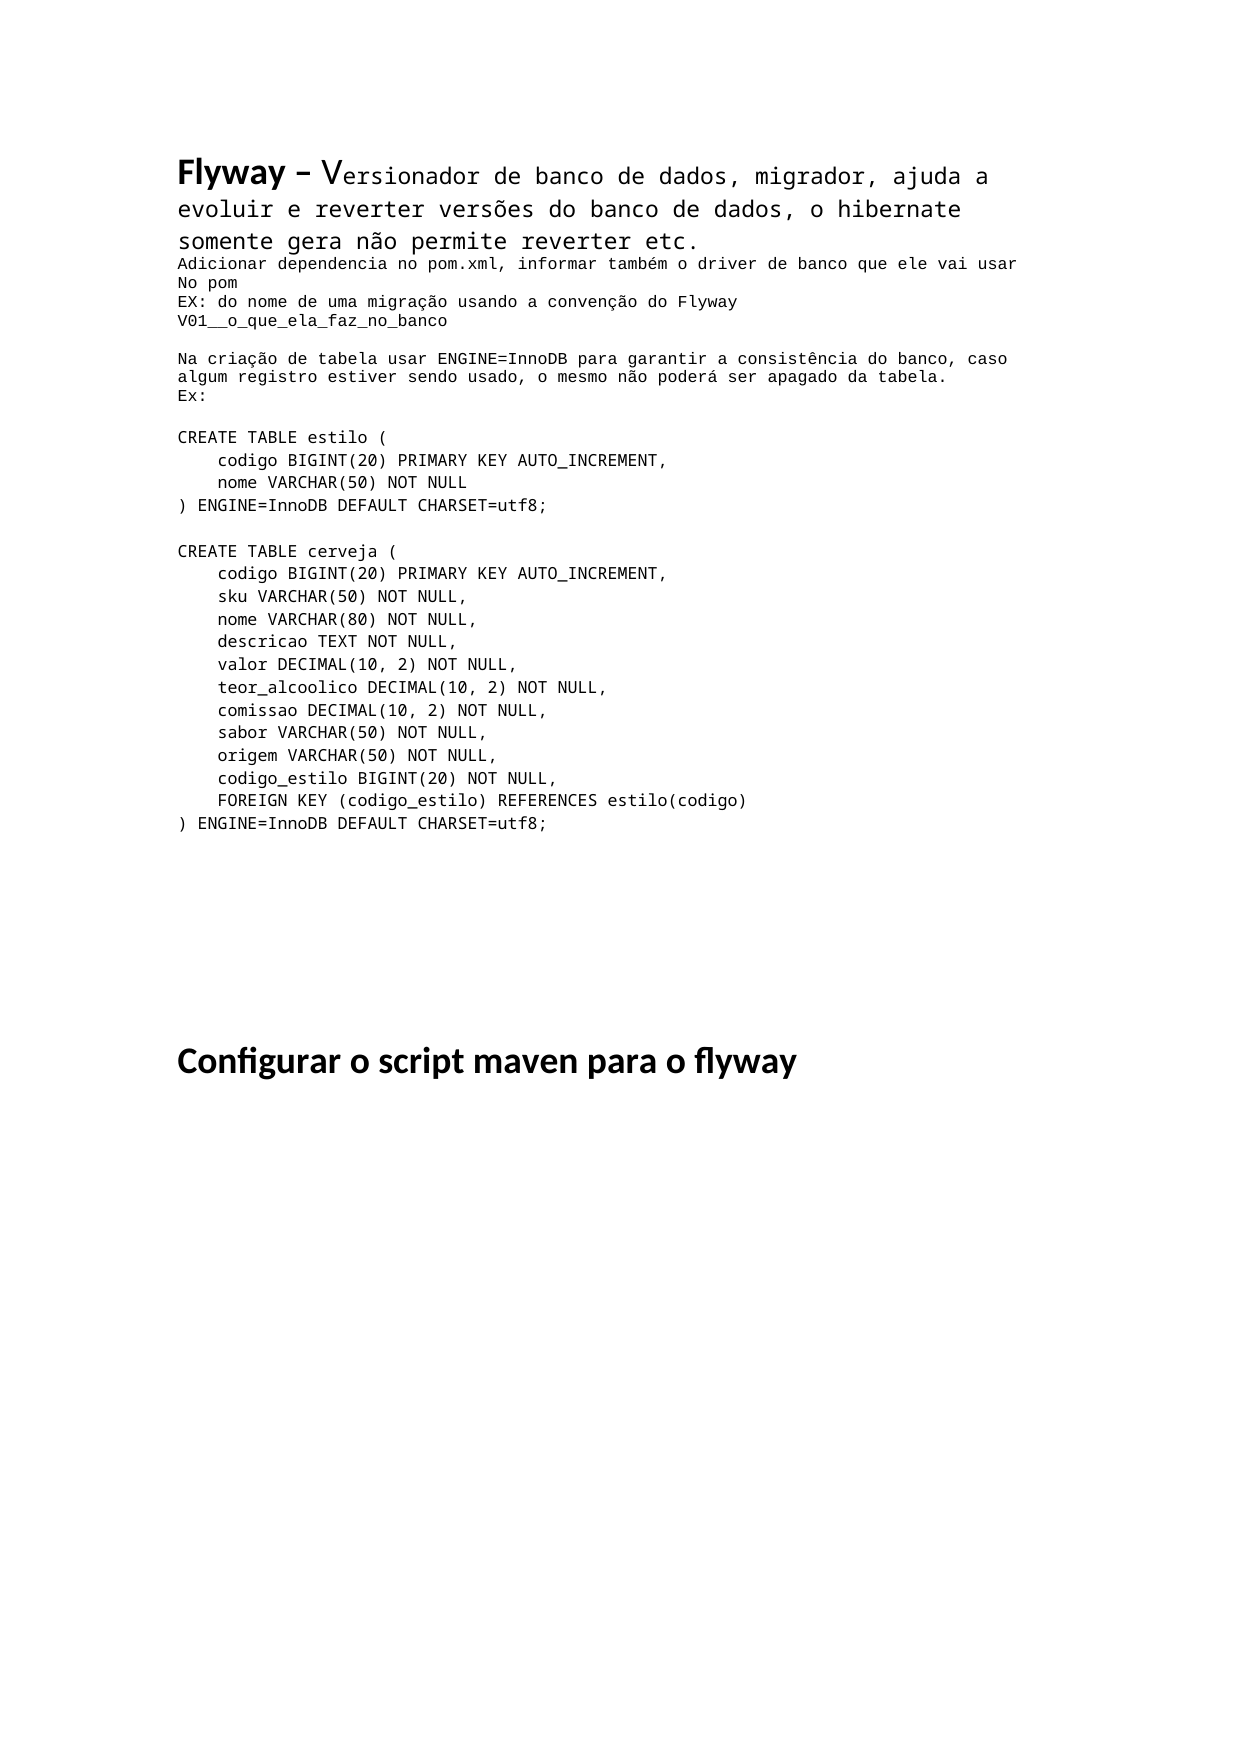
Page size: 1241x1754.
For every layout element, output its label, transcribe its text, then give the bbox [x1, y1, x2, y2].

text valor DECIMAL(10, 2) NOT NULL, [177, 653, 1063, 675]
text FOREIGN KEY (codigo_estilo) REFERENCES estilo(codigo) [177, 789, 1063, 812]
text No pom [177, 275, 1063, 294]
text ) ENGINE=InnoDB DEFAULT CHARSET=utf8; [177, 494, 1063, 516]
text EX: do nome de uma migração usando a convenção do Flyway [177, 294, 1063, 312]
text descricao TEXT NOT NULL, [177, 630, 1063, 653]
text codigo BIGINT(20) PRIMARY KEY AUTO_INCREMENT, [177, 562, 1063, 584]
text ) ENGINE=InnoDB DEFAULT CHARSET=utf8; [177, 812, 1063, 834]
text teor_alcoolico DECIMAL(10, 2) NOT NULL, [177, 675, 1063, 698]
text codigo_estilo BIGINT(20) NOT NULL, [177, 766, 1063, 789]
text V01__o_que_ela_faz_no_banco [177, 312, 1063, 331]
text CREATE TABLE cerveja ( [177, 539, 1063, 562]
text Flyway – Versionador de banco de dados, migrador, ajuda a evoluir e reverter versões do banco de dados, o hibernate somente gera não permite reverter etc. [177, 148, 1063, 256]
text nome VARCHAR(80) NOT NULL, [177, 607, 1063, 630]
text origem VARCHAR(50) NOT NULL, [177, 743, 1063, 766]
text sabor VARCHAR(50) NOT NULL, [177, 721, 1063, 743]
text comissao DECIMAL(10, 2) NOT NULL, [177, 698, 1063, 721]
text nome VARCHAR(50) NOT NULL [177, 471, 1063, 494]
text Ex: [177, 388, 1063, 407]
text CREATE TABLE estilo ( [177, 426, 1063, 448]
text Configurar o script maven para o flyway [177, 1037, 1063, 1082]
text Adicionar dependencia no pom.xml, informar também o driver de banco que ele vai usar [177, 256, 1063, 275]
text sku VARCHAR(50) NOT NULL, [177, 584, 1063, 607]
text codigo BIGINT(20) PRIMARY KEY AUTO_INCREMENT, [177, 448, 1063, 471]
text Na criação de tabela usar ENGINE=InnoDB para garantir a consistência do banco, caso algum registro estiver sendo usado, o mesmo não poderá ser apagado da tabela. [177, 350, 1063, 388]
